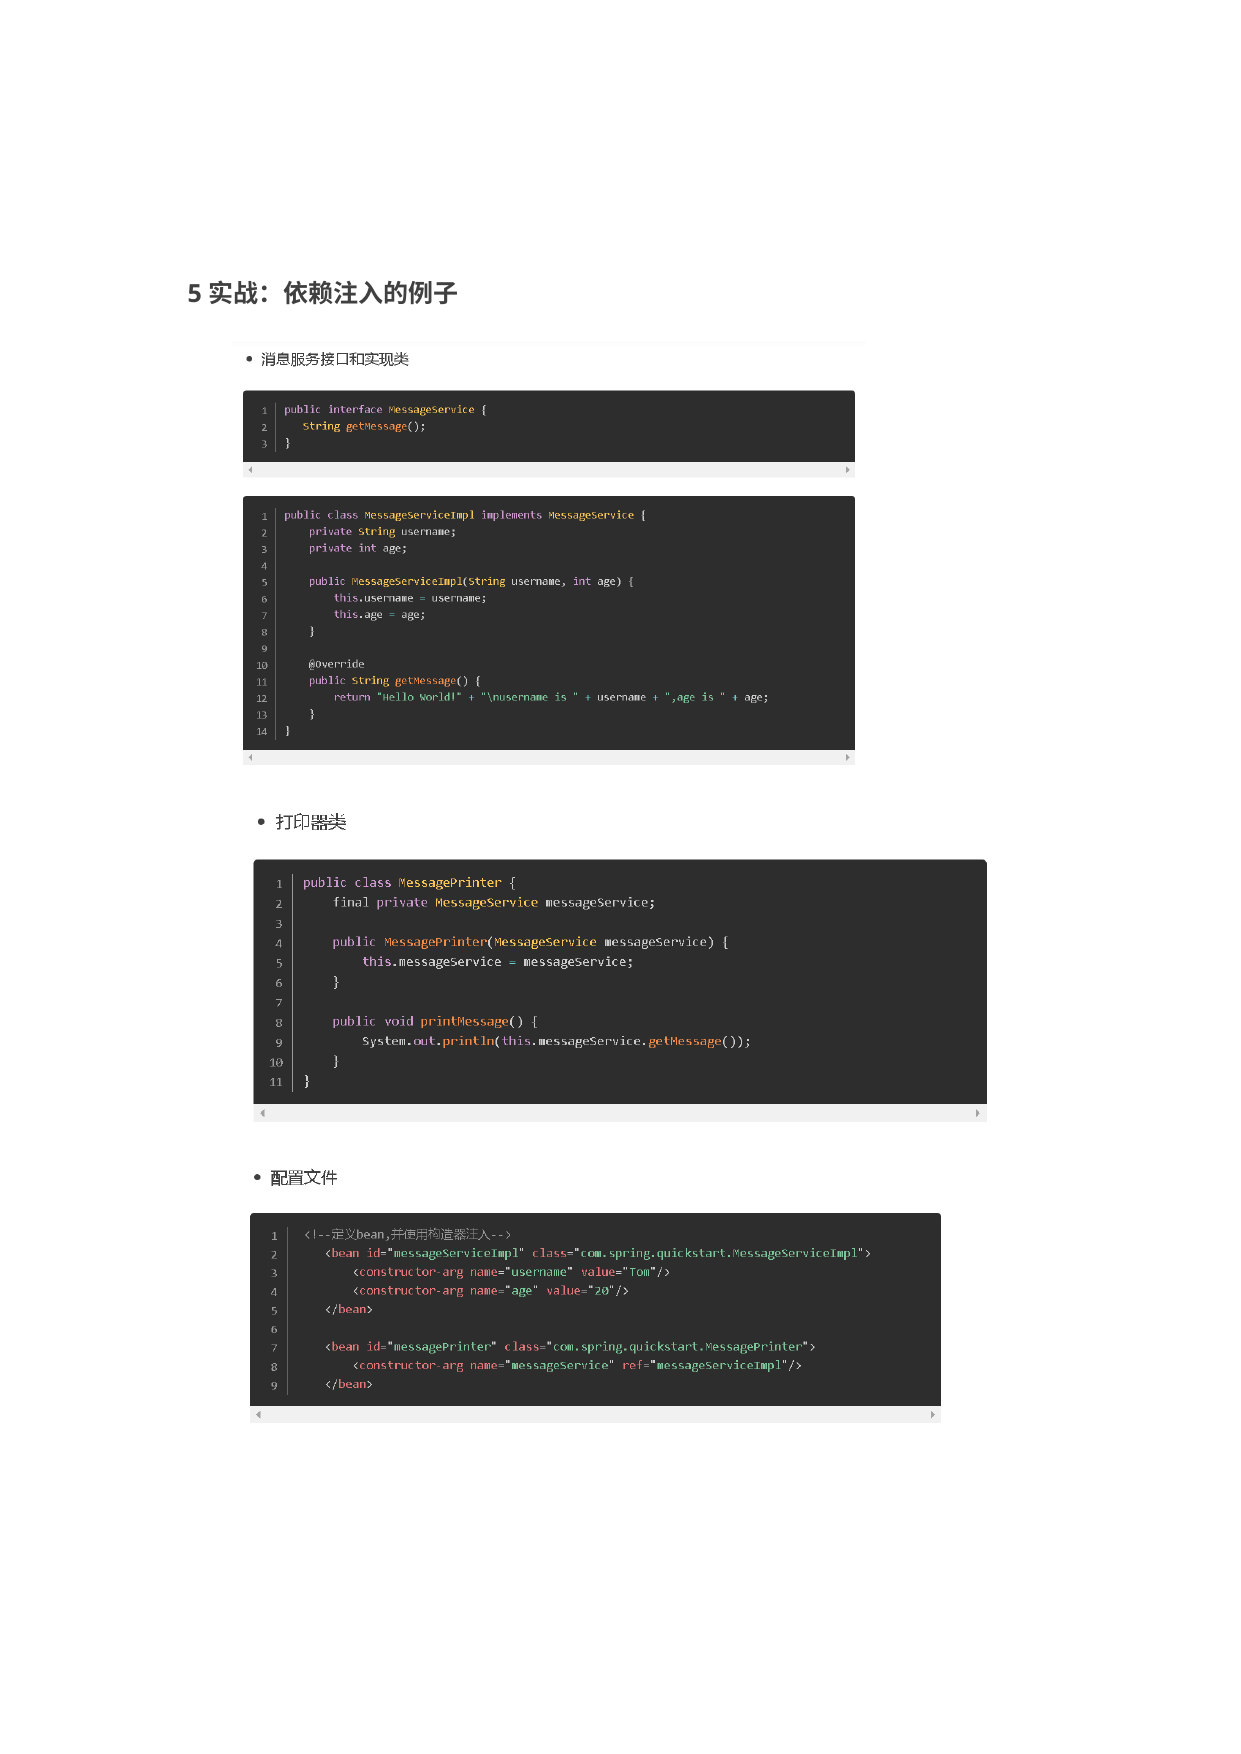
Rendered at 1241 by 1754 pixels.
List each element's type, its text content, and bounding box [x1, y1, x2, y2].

picture [231, 341, 866, 777]
subtitle 5 实战：依赖注入的例子 [187, 259, 1053, 324]
picture [231, 1153, 956, 1441]
picture [231, 796, 1012, 1144]
